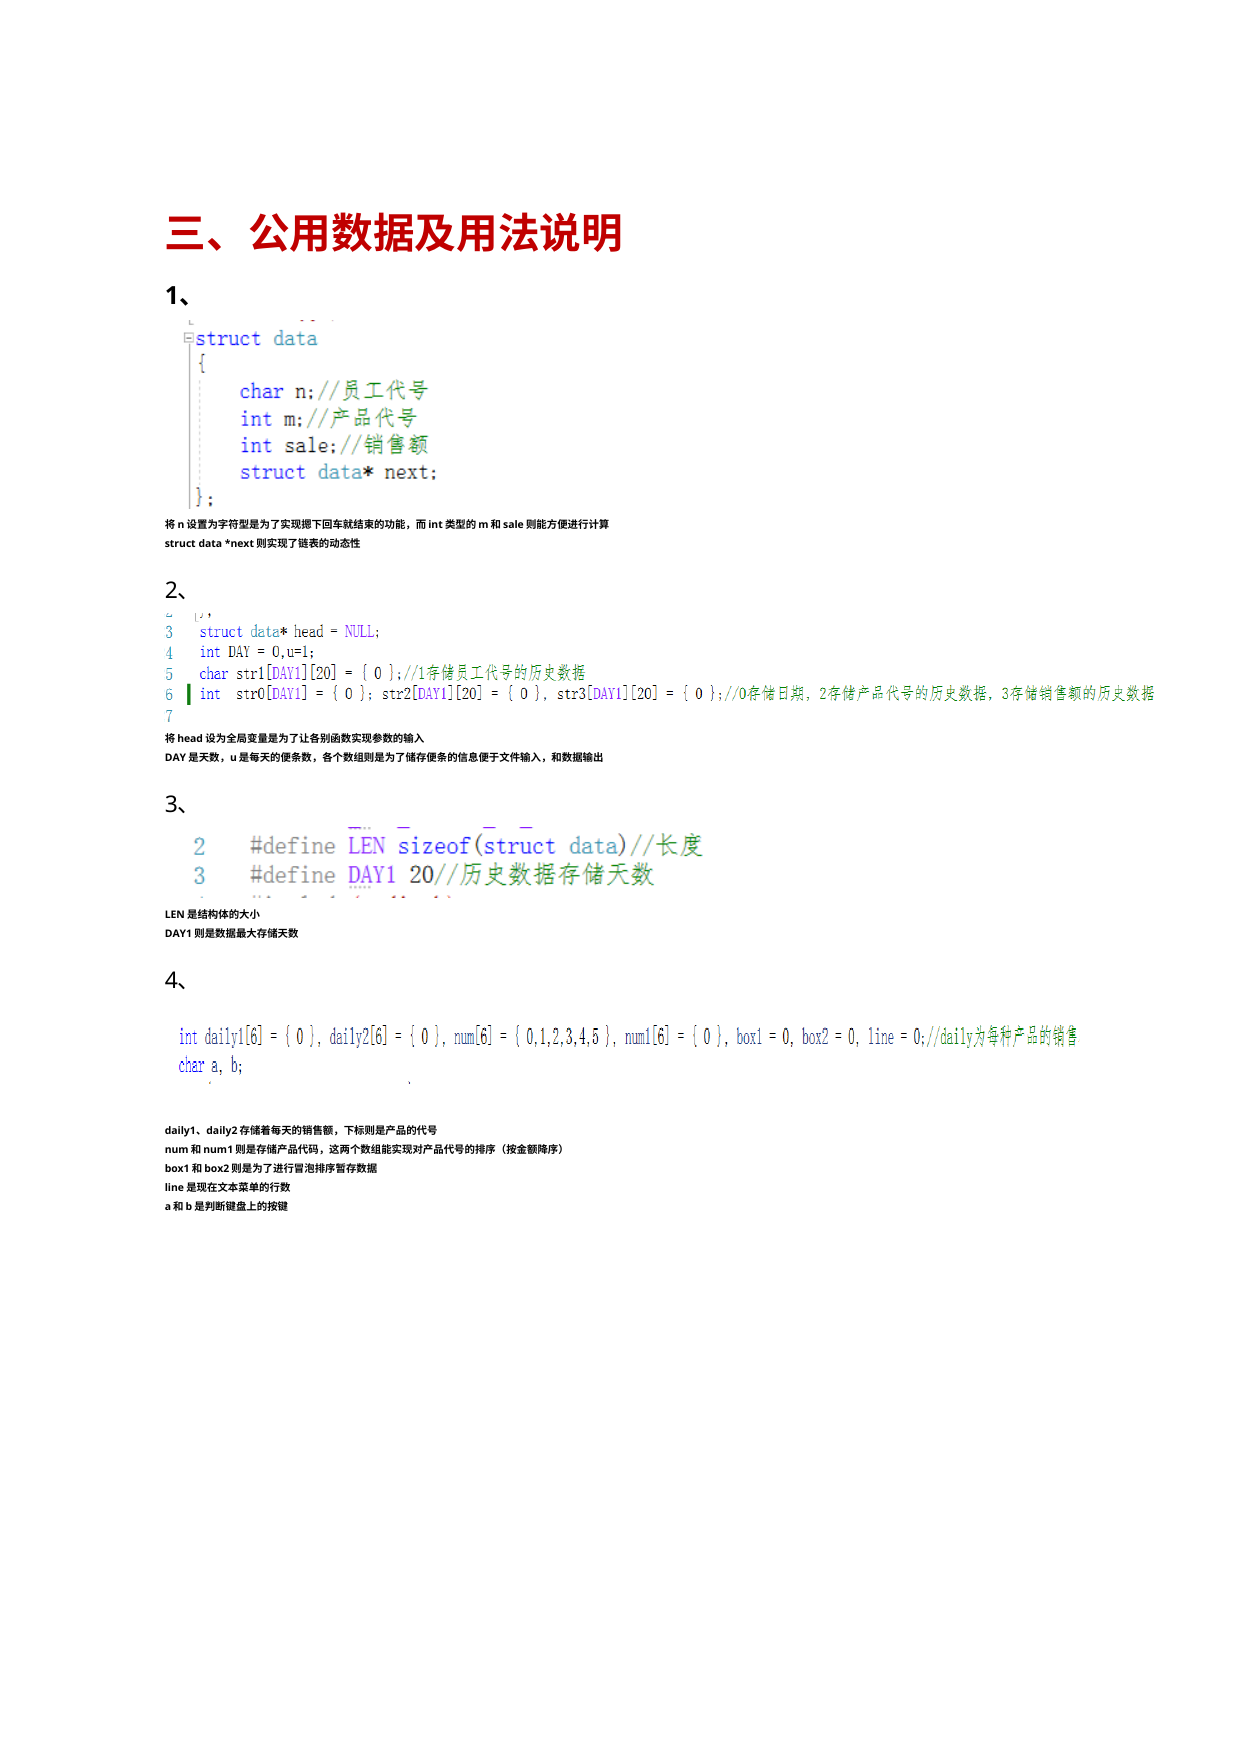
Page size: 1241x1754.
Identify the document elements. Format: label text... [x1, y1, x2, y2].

text line是现在文本菜单的行数 [164, 1179, 1080, 1194]
list 三、公用数据及用法说明 [164, 200, 1080, 260]
list 2、 [164, 572, 1080, 605]
text a和b是判断键盘上的按键 [164, 1198, 1080, 1213]
list LEN是结构体的大小 [164, 906, 1080, 921]
list struct data *next则实现了链表的动态性 [164, 535, 1080, 550]
text num和num1则是存储产品代码，这两个数组能实现对产品代号的排序（按金额降序） [164, 1141, 1080, 1157]
picture [164, 827, 769, 898]
list DAY1则是数据最大存储天数 [164, 925, 1080, 940]
text daily1、daily2存储着每天的销售额，下标则是产品的代号 [164, 1123, 1080, 1138]
text box1和box2则是为了进行冒泡排序暂存数据 [164, 1160, 1080, 1175]
picture [164, 613, 1192, 723]
picture [164, 320, 499, 509]
list 1、 [164, 275, 1080, 312]
list 将head设为全局变量是为了让各别函数实现参数的输入 [164, 731, 1080, 746]
list 将 n设置为字符型是为了实现摁下回车就结束的功能，而int类型的m和sale则能方便进行计算 [164, 516, 1080, 531]
picture [164, 1003, 1080, 1084]
list 3、 [164, 786, 1080, 819]
list 4、 [164, 961, 1080, 995]
list DAY是天数，u是每天的便条数，各个数组则是为了储存便条的信息便于文件输入，和数据输出 [164, 749, 1080, 765]
